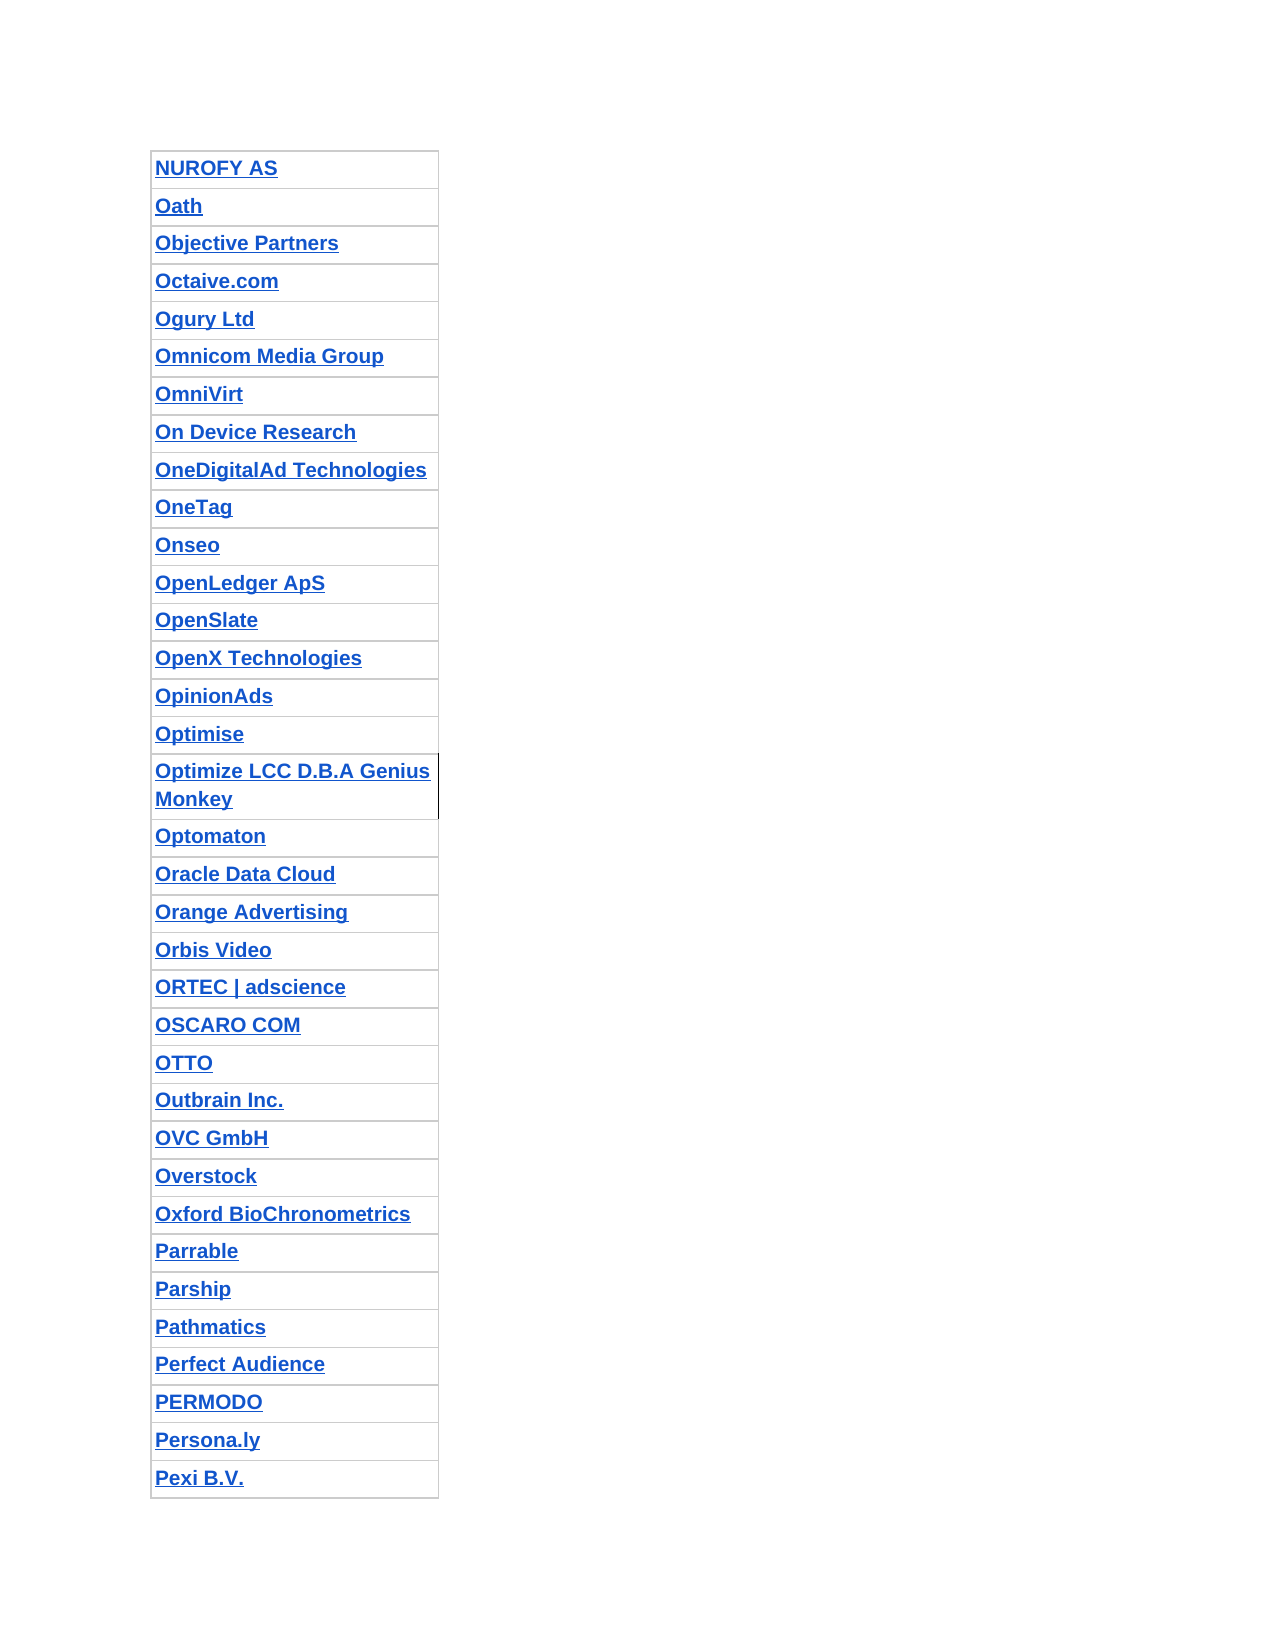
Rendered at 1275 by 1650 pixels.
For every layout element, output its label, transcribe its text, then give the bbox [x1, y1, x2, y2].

table_cell OmniVirt [152, 378, 438, 414]
table_cell Ogury Ltd [152, 302, 438, 338]
table_cell OneDigitalAd Technologies [152, 453, 438, 489]
table_cell Optimise [152, 717, 438, 753]
table_cell Optimize LCC D.B.A Genius Monkey [152, 755, 438, 818]
table_cell Perfect Audience [152, 1348, 438, 1384]
table_cell Outbrain Inc. [152, 1084, 438, 1120]
table_cell Orbis Video [152, 933, 438, 969]
table_cell Octaive.com [152, 265, 438, 301]
table_cell Pathmatics [152, 1310, 438, 1346]
table_cell ORTEC | adscience [152, 971, 438, 1007]
table_cell Onseo [152, 529, 438, 565]
table_cell Orange Advertising [152, 896, 438, 932]
table_cell OpinionAds [152, 680, 438, 716]
table_cell Oracle Data Cloud [152, 858, 438, 894]
table_cell OTTO [152, 1046, 438, 1082]
table_cell OpenLedger ApS [152, 566, 438, 602]
table_cell OVC GmbH [152, 1122, 438, 1158]
table_cell Parrable [152, 1235, 438, 1271]
table_cell Parship [152, 1273, 438, 1309]
table_cell OpenSlate [152, 604, 438, 640]
table_cell OSCARO COM [152, 1009, 438, 1045]
table_cell On Device Research [152, 416, 438, 452]
table_cell Omnicom Media Group [152, 340, 438, 376]
table_cell Oath [152, 189, 438, 225]
table_cell Oxford BioChronometrics [152, 1197, 438, 1233]
table_cell Overstock [152, 1160, 438, 1196]
table_cell NUROFY AS [152, 152, 438, 188]
table_cell OpenX Technologies [152, 642, 438, 678]
table_cell PERMODO [152, 1386, 438, 1422]
table_cell OneTag [152, 491, 438, 527]
table_cell Pexi B.V. [152, 1461, 438, 1497]
table_cell Objective Partners [152, 227, 438, 263]
table_cell Optomaton [152, 820, 438, 856]
table_cell Persona.ly [152, 1423, 438, 1459]
